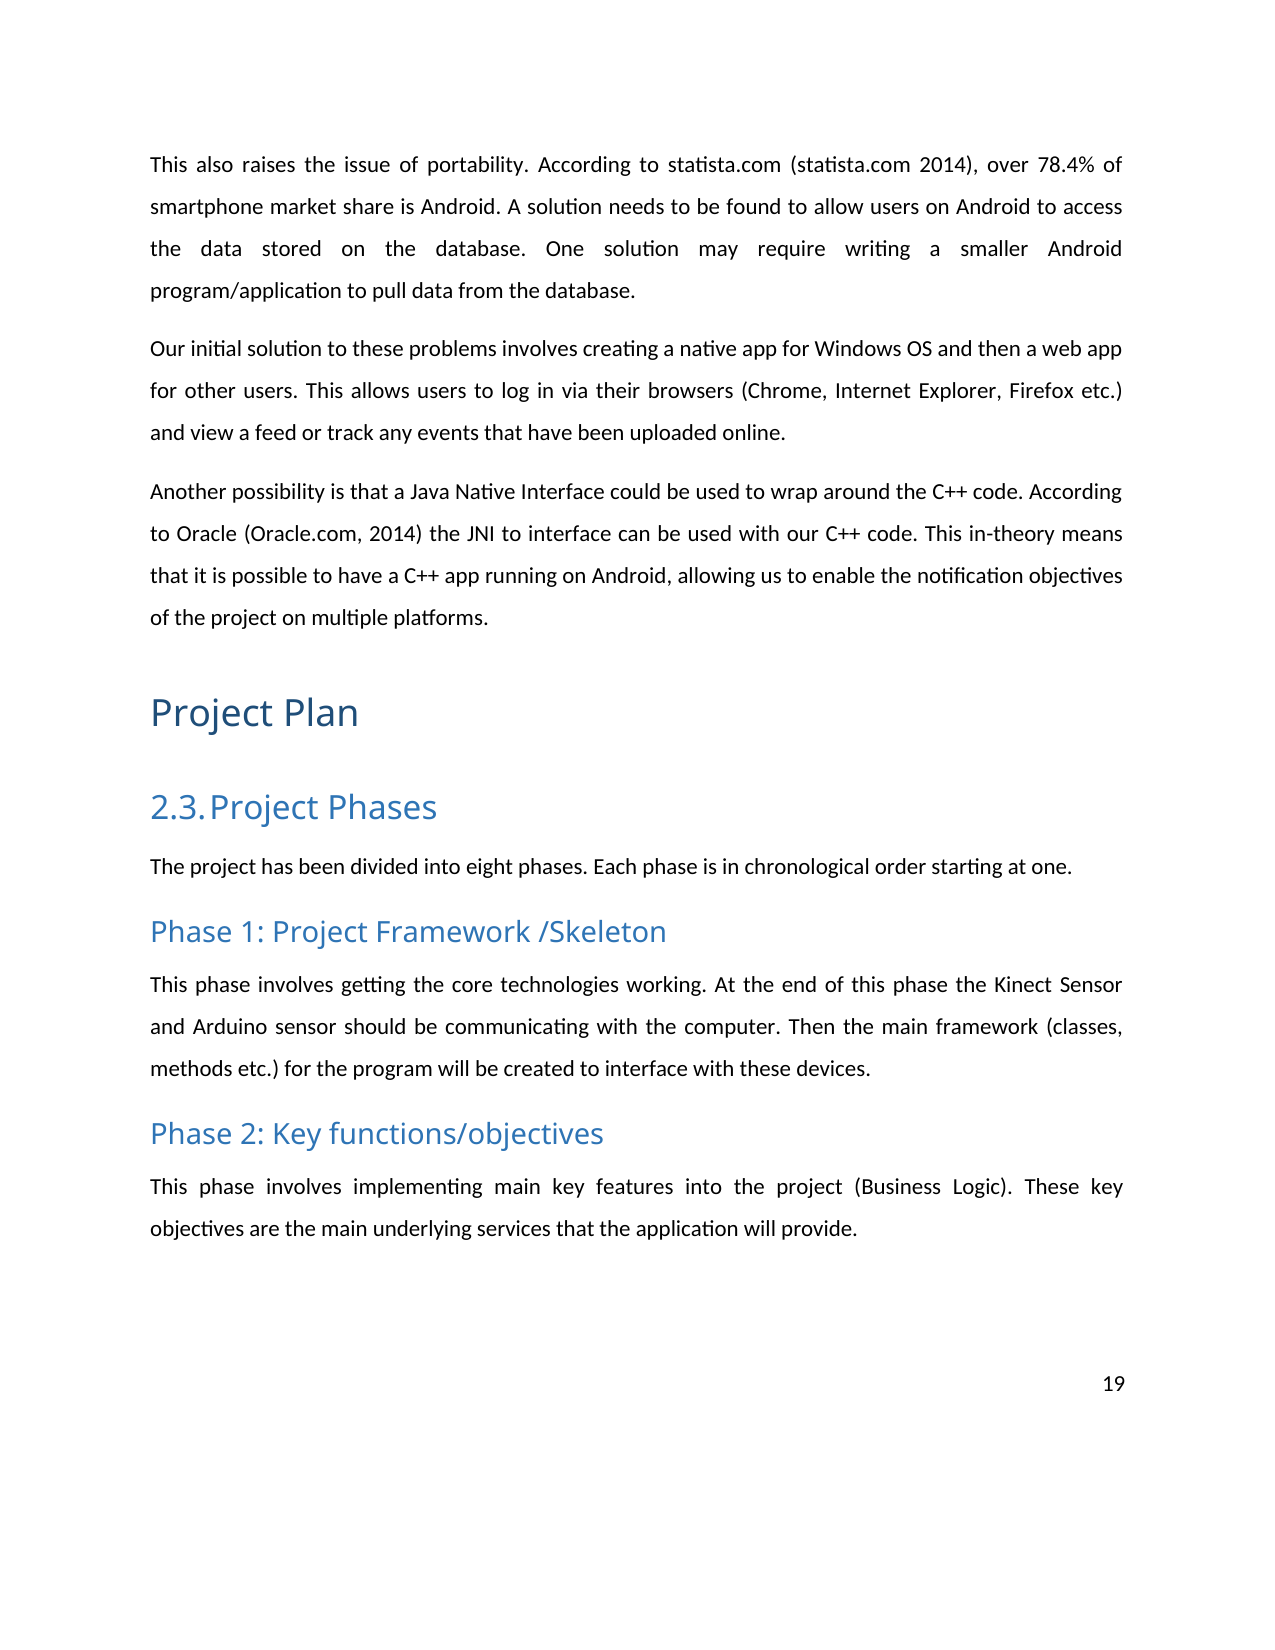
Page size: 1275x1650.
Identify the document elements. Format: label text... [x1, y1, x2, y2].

subtitle Project Plan [150, 687, 1125, 738]
text This phase involves implementing main key features into the project (Business Logic). These key objectives are the main underlying services that the application will provide. [150, 1172, 1125, 1242]
text The project has been divided into eight phases. Each phase is in chronological order starting at one. [150, 852, 1125, 880]
text Another possibility is that a Java Native Interface could be used to wrap around the C++ code. According to Oracle (Oracle.com, 2014) the JNI to interface can be used with our C++ code. This in-theory means that it is possible to have a C++ app running on Android, allowing us to enable the notification objectives of the project on multiple platforms. [150, 477, 1125, 631]
text Our initial solution to these problems involves creating a native app for Windows OS and then a web app for other users. This allows users to log in via their browsers (Chrome, Internet Explorer, Firefox etc.) and view a feed or track any events that have been uploaded online. [150, 334, 1125, 447]
text This also raises the issue of portability. According to statista.com (statista.com 2014), over 78.4% of smartphone market share is Android. A solution needs to be found to allow users on Android to access the data stored on the database. One solution may require writing a smaller Android program/application to pull data from the database. [150, 150, 1125, 304]
subtitle Project Phases [150, 784, 1125, 829]
subtitle Phase 1: Project Framework /Skeleton [150, 911, 1125, 951]
text This phase involves getting the core technologies working. At the end of this phase the Kinect Sensor and Arduino sensor should be communicating with the computer. Then the main framework (classes, methods etc.) for the program will be created to interface with these devices. [150, 970, 1125, 1082]
subtitle Phase 2: Key functions/objectives [150, 1113, 1125, 1153]
